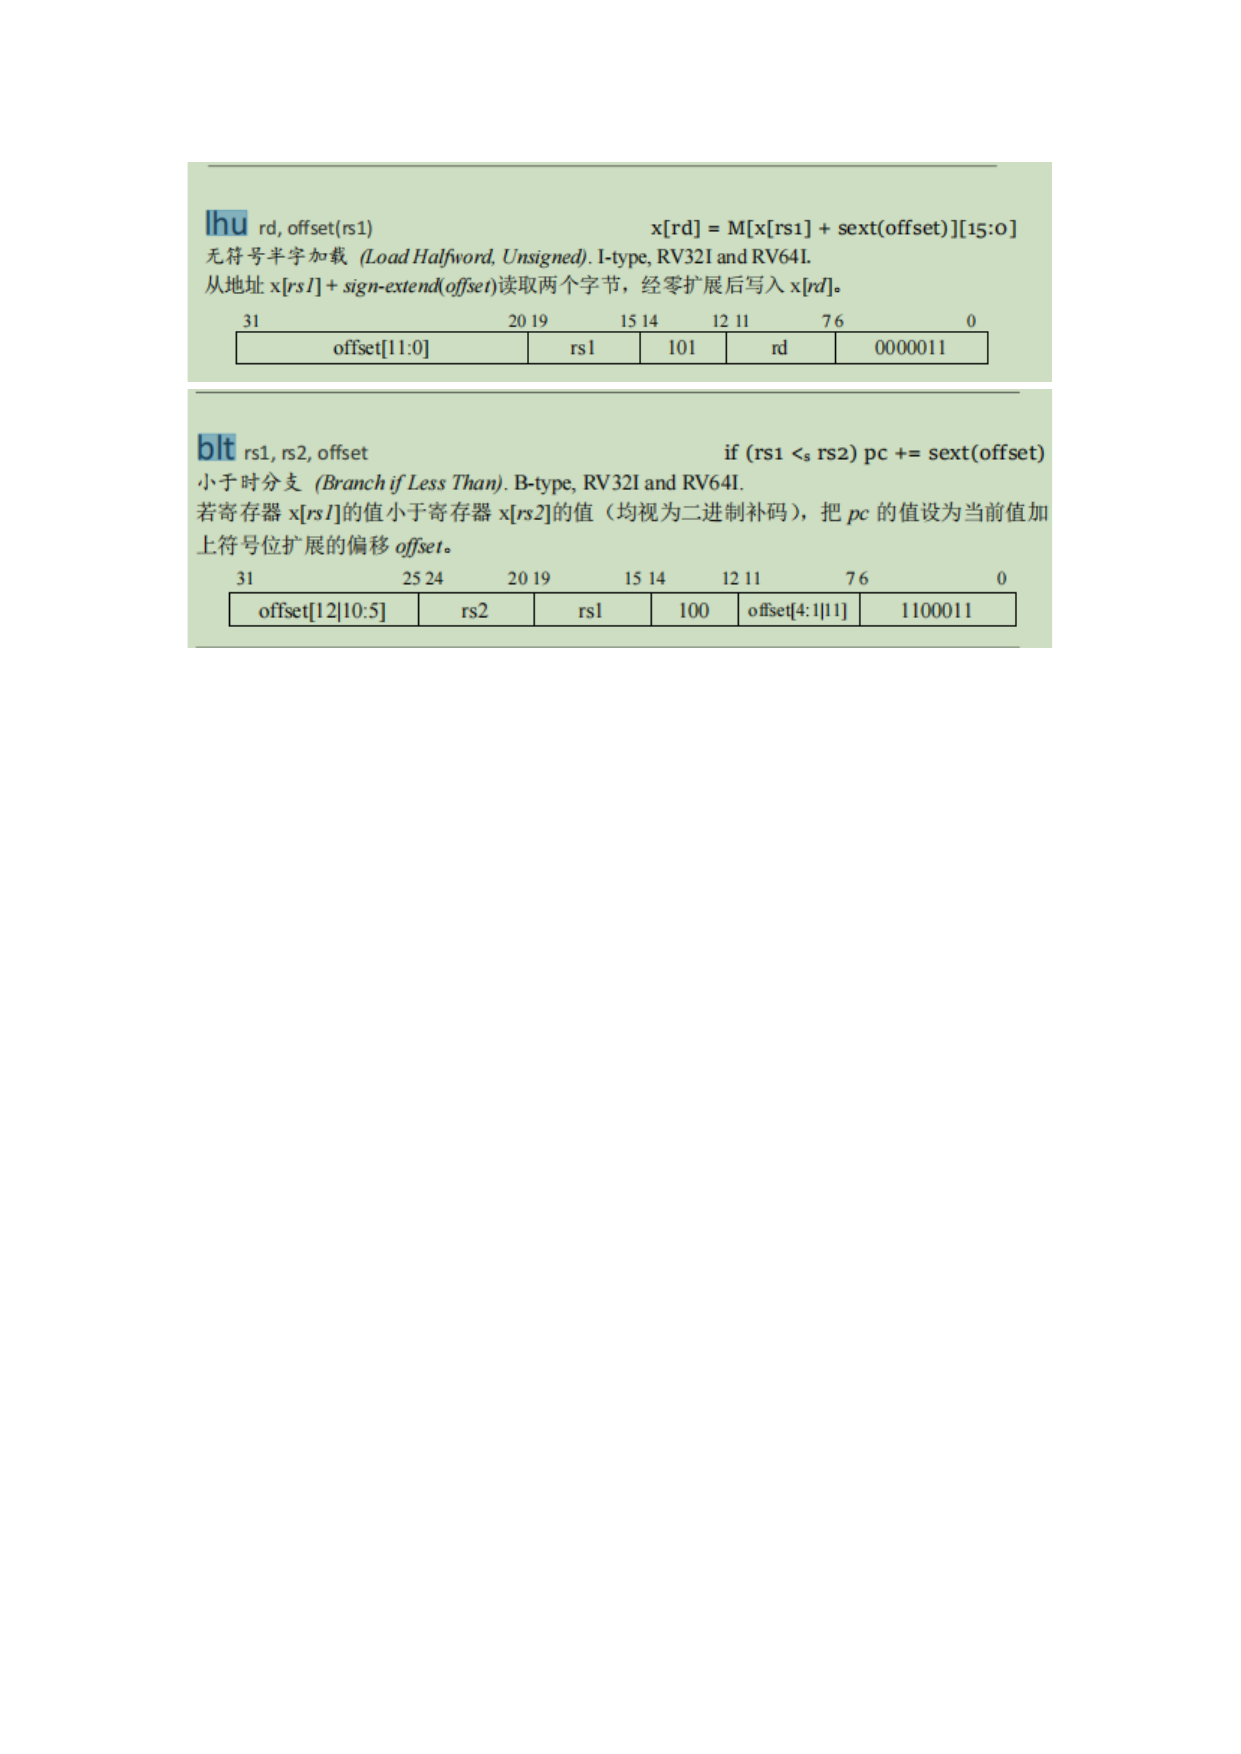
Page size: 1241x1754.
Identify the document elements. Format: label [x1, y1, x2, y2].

picture [187, 162, 1052, 382]
picture [187, 389, 1053, 648]
